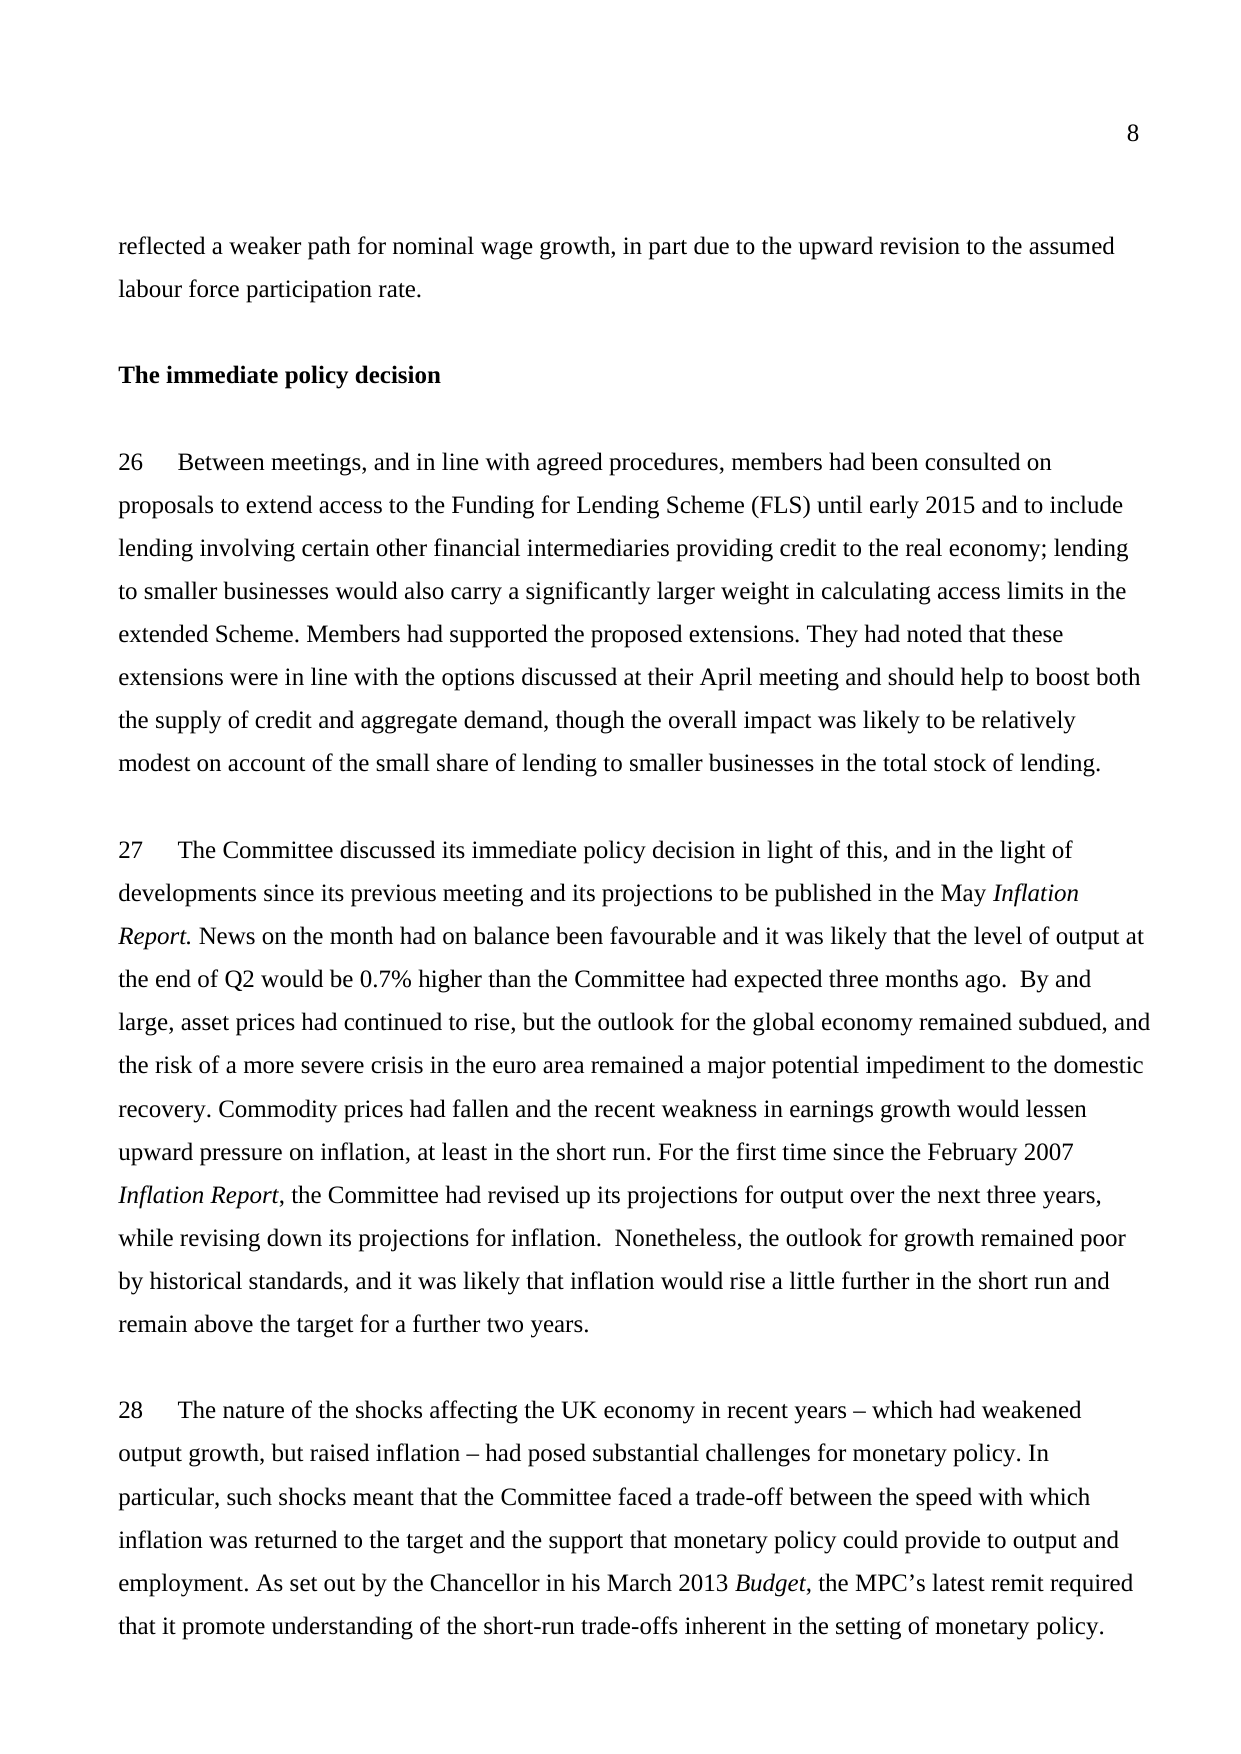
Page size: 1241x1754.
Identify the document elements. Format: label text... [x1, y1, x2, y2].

subtitle The immediate policy decision [118, 361, 1163, 389]
list Between meetings, and in line with agreed procedures, members had been consulted on proposals to extend access to the Funding for Lending Scheme (FLS) until early 2015 and to include lending involving certain other financial intermediaries providing credit to the real economy; lending to smaller businesses would also carry a significantly larger weight in calculating access limits in the extended Scheme. Members had supported the proposed extensions. They had noted that these extensions were in line with the options discussed at their April meeting and should help to boost both the supply of credit and aggregate demand, though the overall impact was likely to be relatively modest on account of the small share of lending to smaller businesses in the total stock of lending. [118, 447, 1141, 777]
list The Committee discussed its immediate policy decision in light of this, and in the light of developments since its previous meeting and its projections to be published in the May Inflation Report. News on the month had on balance been favourable and it was likely that the level of output at the end of Q2 would be 0.7% higher than the Committee had expected three months ago. By and large, asset prices had continued to rise, but the outlook for the global economy remained subdued, and the risk of a more severe crisis in the euro area remained a major potential impediment to the domestic recovery. Commodity prices had fallen and the recent weakness in earnings growth would lessen upward pressure on inflation, at least in the short run. For the first time since the February 2007 Inflation Report, the Committee had revised up its projections for output over the next three years, while revising down its projections for inflation. Nonetheless, the outlook for growth remained poor by historical standards, and it was likely that inflation would rise a little further in the short run and remain above the target for a further two years. [118, 835, 1151, 1338]
text reflected a weaker path for nominal wage growth, in part due to the upward revision to the assumed labour force participation rate. [118, 231, 1117, 303]
list The nature of the shocks affecting the UK economy in recent years – which had weakened output growth, but raised inflation – had posed substantial challenges for monetary policy. In particular, such shocks meant that the Committee faced a trade-off between the speed with which inflation was returned to the target and the support that monetary policy could provide to output and employment. As set out by the Chancellor in his March 2013 Budget, the MPC’s latest remit required that it promote understanding of the short-run trade-offs inherent in the setting of monetary policy. [118, 1395, 1140, 1640]
